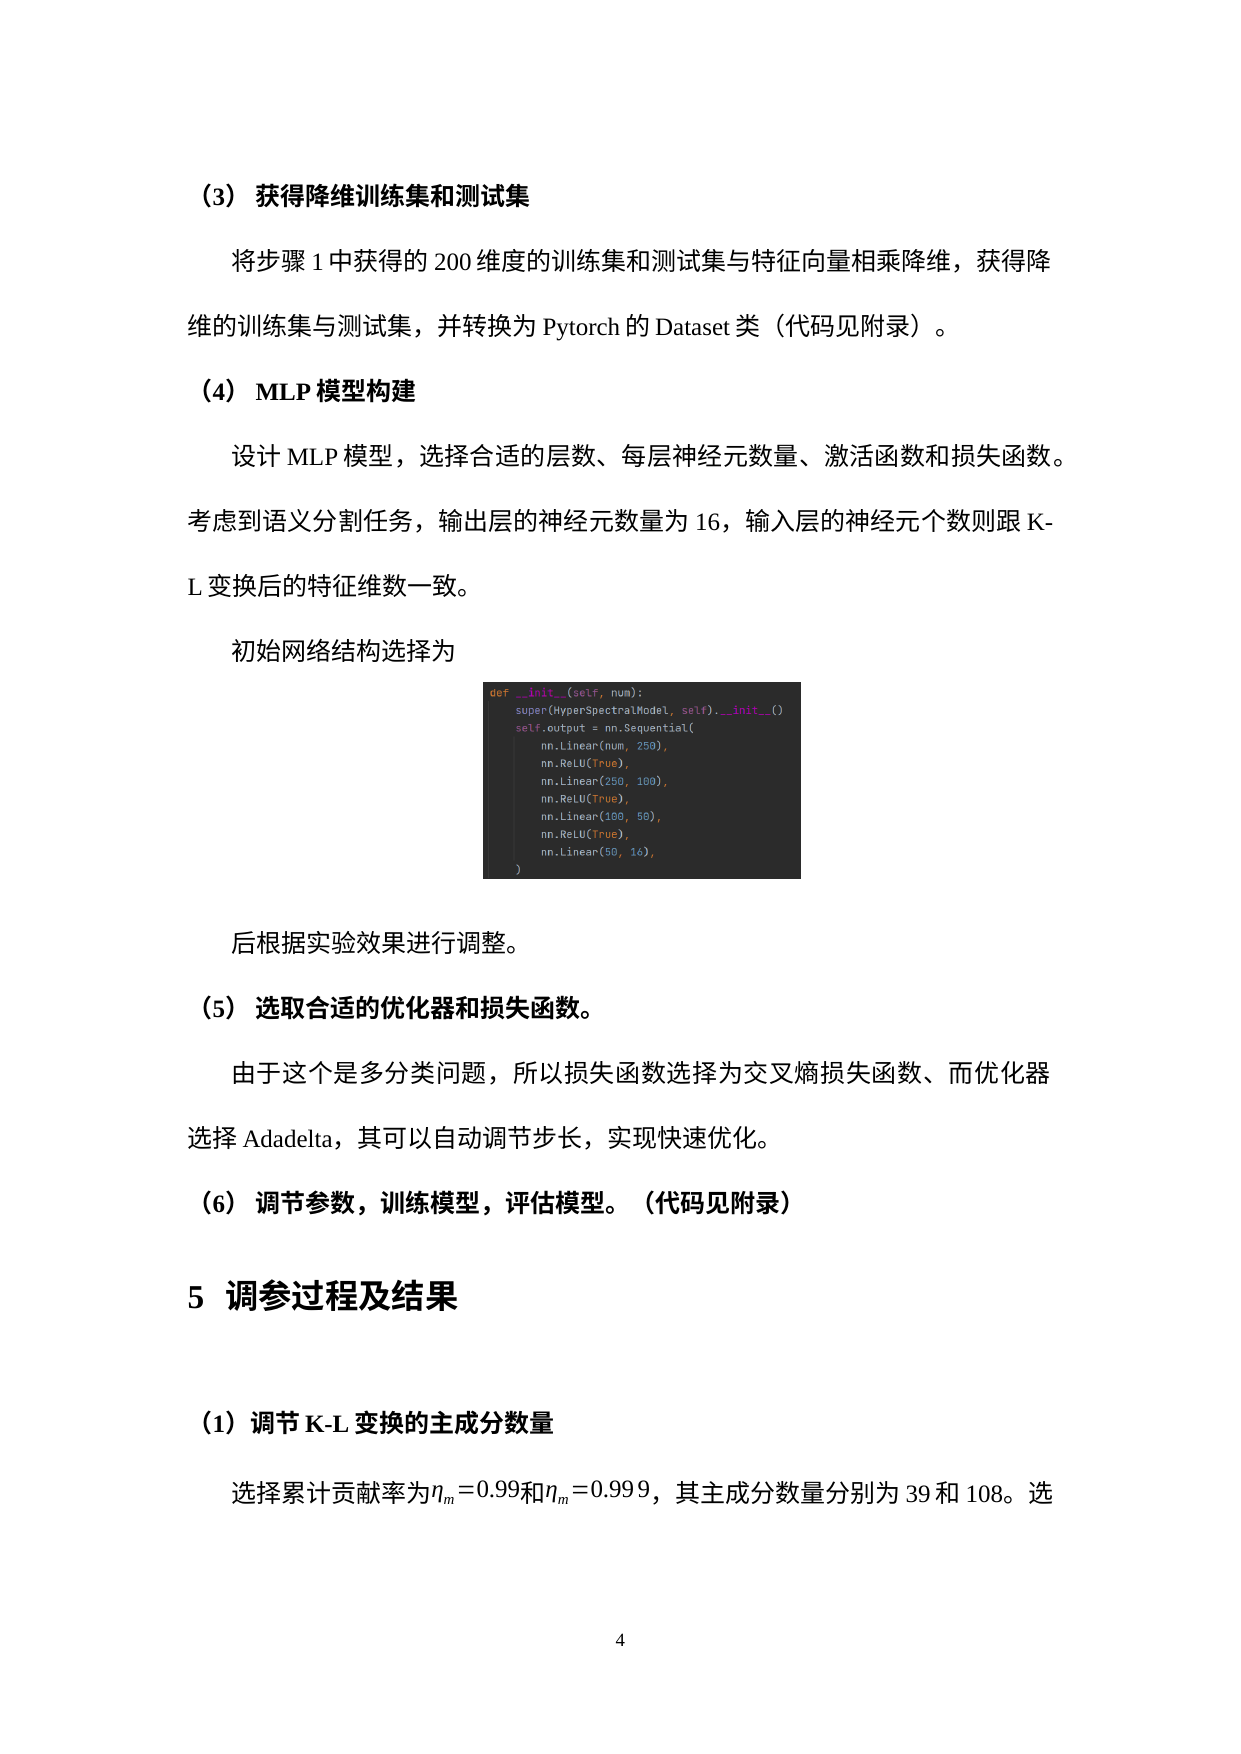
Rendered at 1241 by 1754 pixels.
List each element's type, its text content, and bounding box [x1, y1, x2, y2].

text 由于这个是多分类问题，所以损失函数选择为交叉熵损失函数、而优化器选择Adadelta，其可以自动调节步长，实现快速优化。 [187, 1039, 1053, 1169]
text （4） MLP模型构建 [187, 357, 1053, 422]
text （3） 获得降维训练集和测试集 [187, 162, 1053, 227]
text 后根据实验效果进行调整。 [187, 909, 1053, 974]
subtitle 调参过程及结果 [187, 1262, 1053, 1327]
picture [483, 682, 801, 879]
text （1）调节K-L变换的主成分数量 [187, 1389, 1053, 1454]
text 初始网络结构选择为 [187, 617, 1053, 682]
text 将步骤1中获得的200维度的训练集和测试集与特征向量相乘降维，获得降维的训练集与测试集，并转换为Pytorch的Dataset类（代码见附录）。 [187, 227, 1053, 357]
text 设计MLP模型，选择合适的层数、每层神经元数量、激活函数和损失函数。考虑到语义分割任务，输出层的神经元数量为16，输入层的神经元个数则跟K-L变换后的特征维数一致。 [187, 422, 1053, 617]
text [187, 1459, 1053, 1524]
text （6） 调节参数，训练模型，评估模型。（代码见附录） [187, 1169, 1053, 1234]
text （5） 选取合适的优化器和损失函数。 [187, 974, 1053, 1039]
